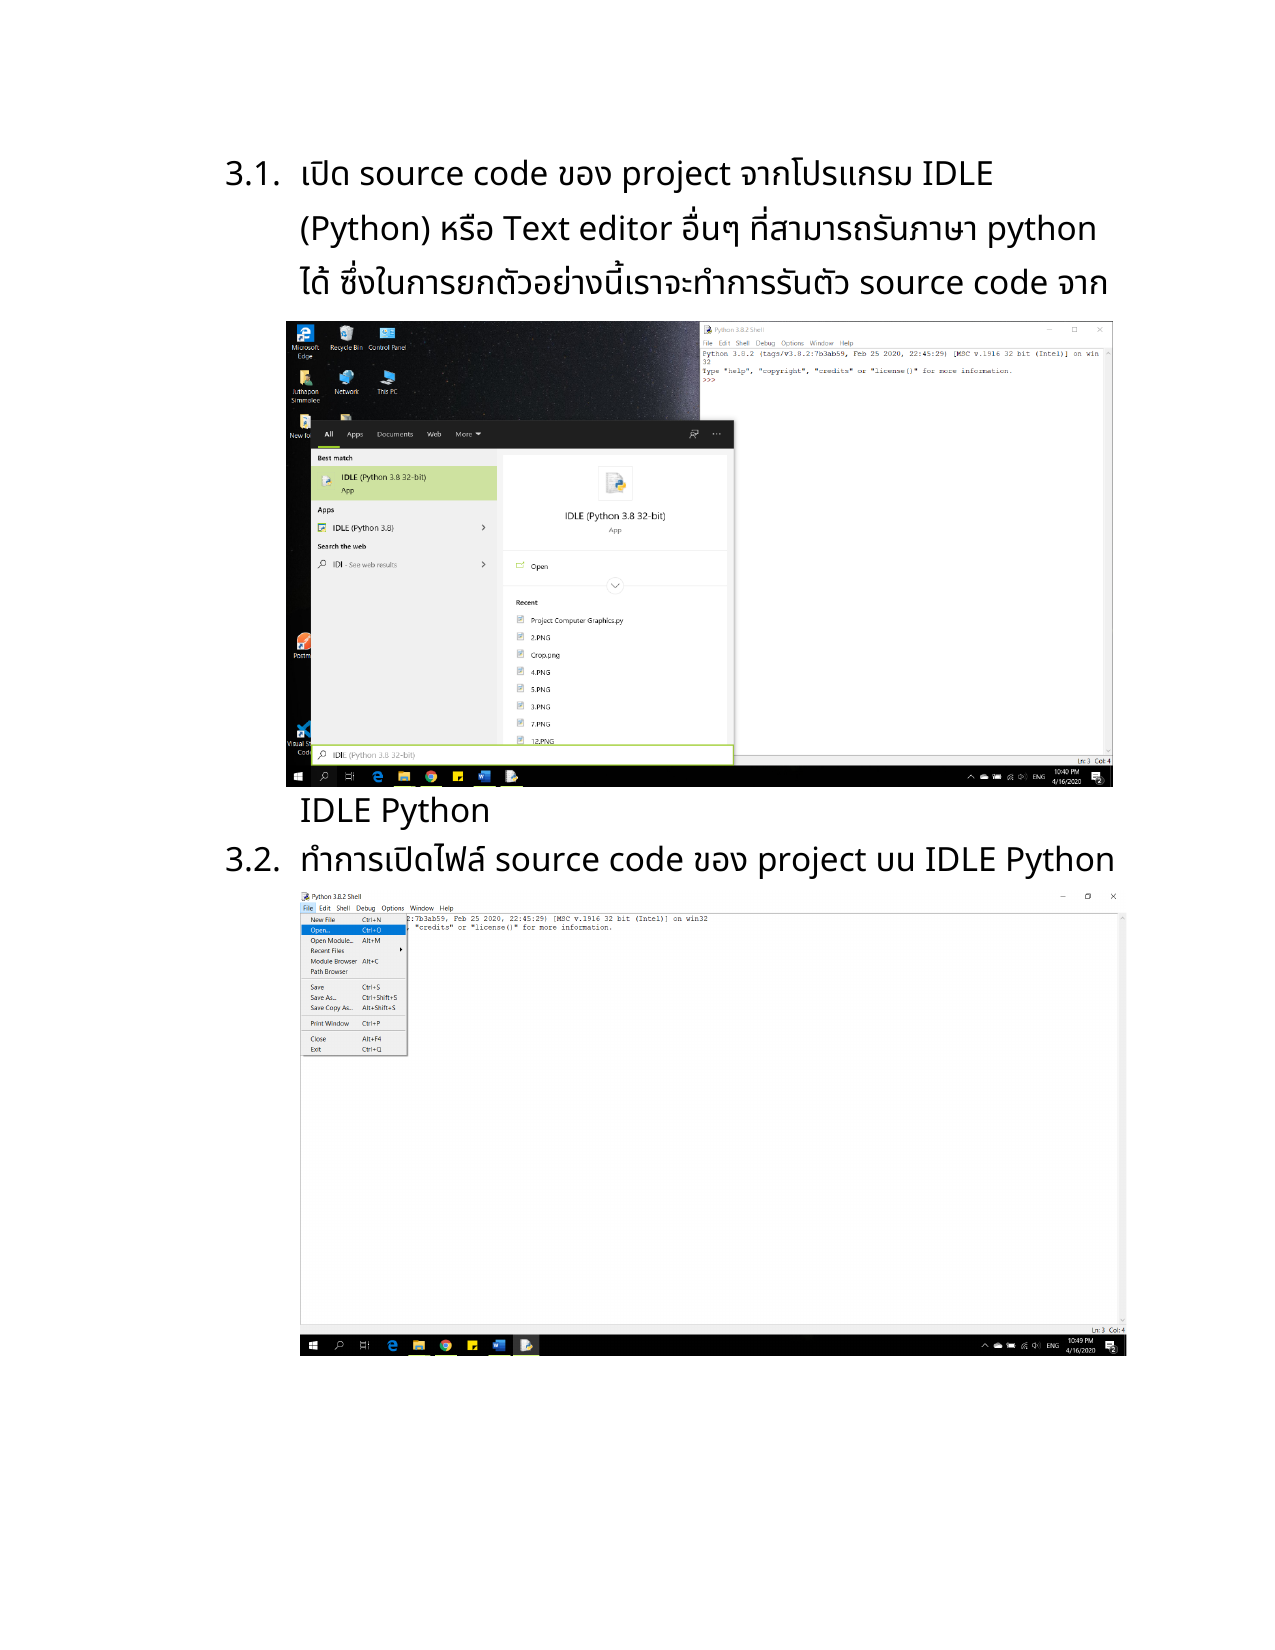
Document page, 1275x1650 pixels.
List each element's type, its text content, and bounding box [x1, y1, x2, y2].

picture [300, 890, 1127, 1356]
picture [286, 321, 1113, 787]
list ทำการเปิดไฟล์ source code ของ project บน IDLE Python [225, 836, 1125, 886]
